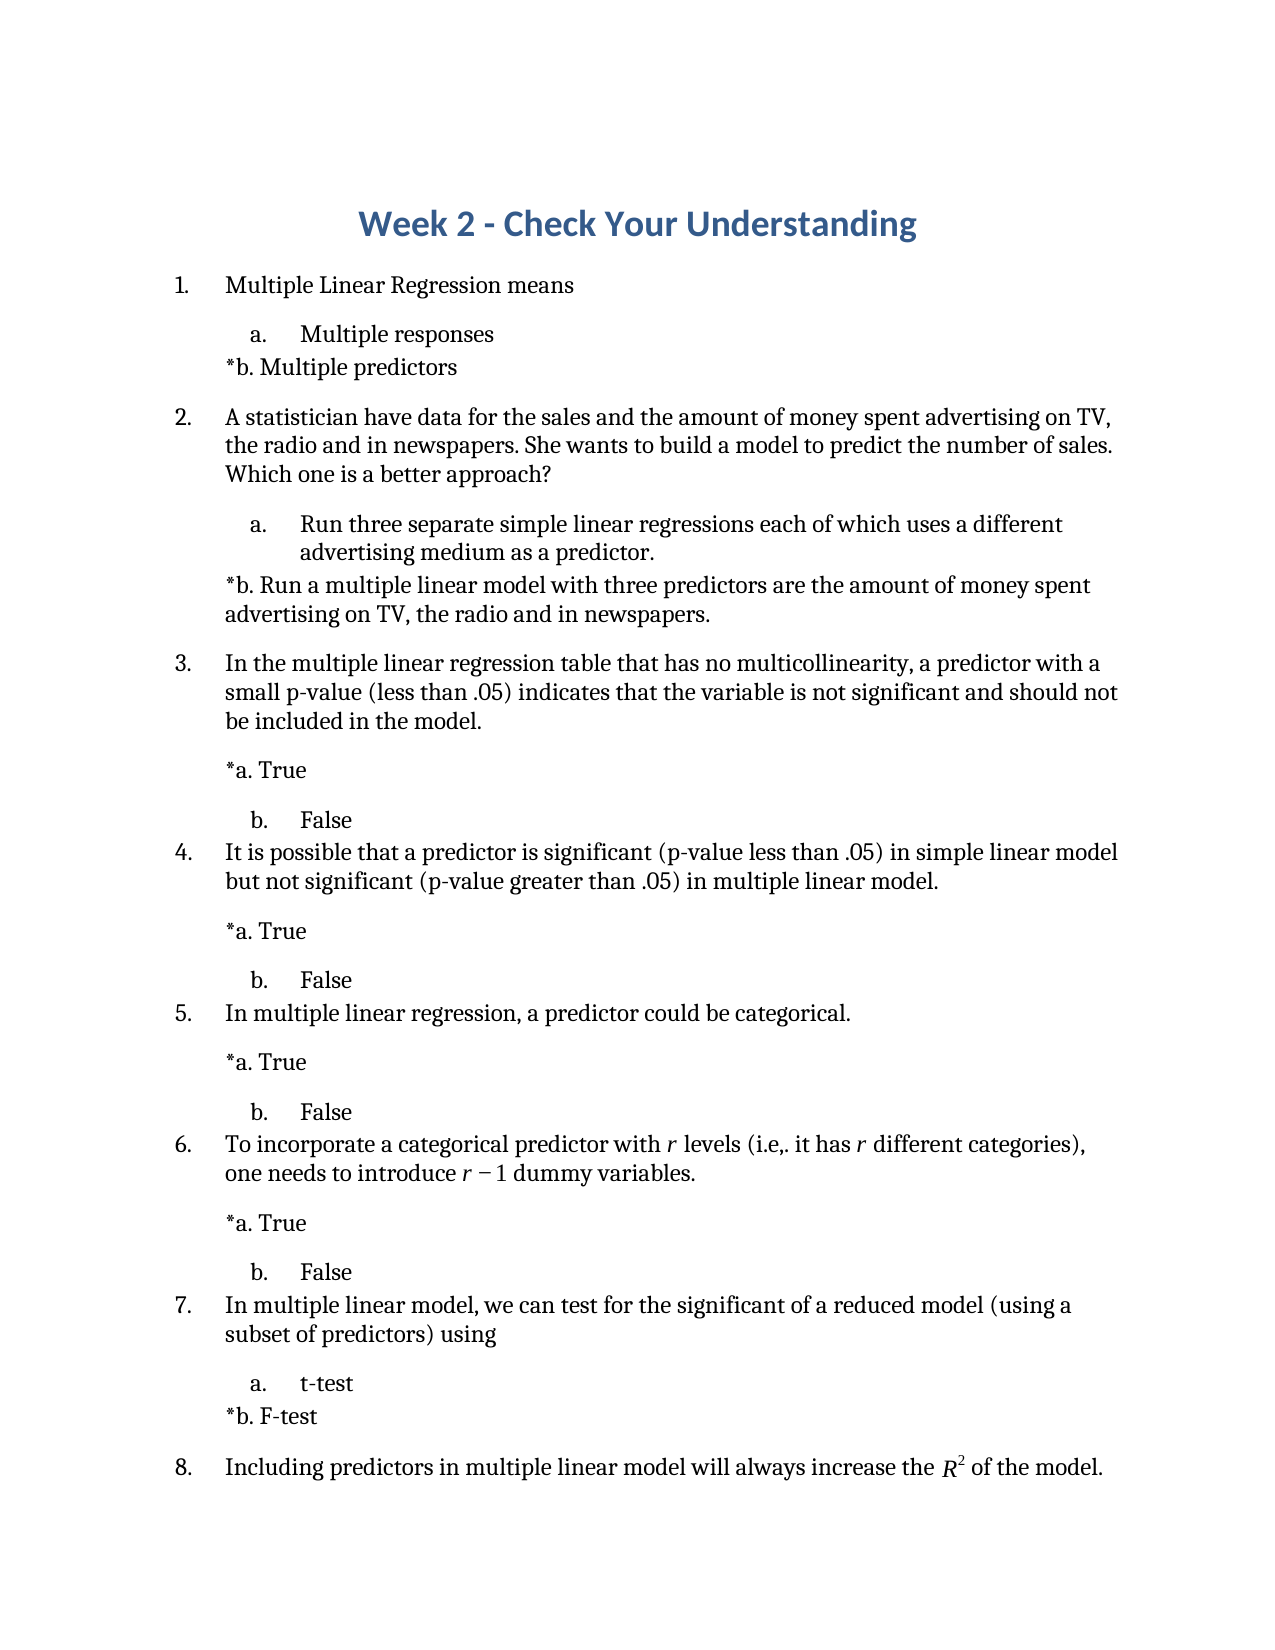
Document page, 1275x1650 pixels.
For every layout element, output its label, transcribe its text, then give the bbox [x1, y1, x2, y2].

list *a. True [175, 917, 1125, 945]
list *a. True [175, 1048, 1125, 1077]
list False [250, 1098, 1125, 1127]
title Week 2 - Check Your Understanding [150, 200, 1125, 246]
list *b. F-test [175, 1402, 1125, 1430]
list In the multiple linear regression table that has no multicollinearity, a predictor with a small p-value (less than .05) indicates that the variable is not significant and should not be included in the model. [175, 649, 1125, 735]
list False [250, 966, 1125, 995]
list t-test [250, 1369, 1125, 1398]
list Multiple Linear Regression means [175, 271, 1125, 299]
list *a. True [175, 1209, 1125, 1237]
list In multiple linear model, we can test for the significant of a reduced model (using a subset of predictors) using [175, 1291, 1125, 1348]
list Multiple responses [250, 320, 1125, 349]
list False [250, 1258, 1125, 1287]
list *b. Multiple predictors [175, 353, 1125, 382]
list False [250, 806, 1125, 834]
list *b. Run a multiple linear model with three predictors are the amount of money spent advertising on TV, the radio and in newspapers. [175, 571, 1125, 628]
list It is possible that a predictor is significant (p-value less than .05) in simple linear model but not significant (p-value greater than .05) in multiple linear model. [175, 838, 1125, 896]
list In multiple linear regression, a predictor could be categorical. [175, 999, 1125, 1027]
list Including predictors in multiple linear model will always increase the of the model. [175, 1451, 1125, 1482]
list Run three separate simple linear regressions each of which uses a different advertising medium as a predictor. [250, 509, 1125, 567]
list *a. True [175, 756, 1125, 785]
list To incorporate a categorical predictor with levels (i.e,. it has different categories), one needs to introduce dummy variables. [175, 1130, 1125, 1188]
list A statistician have data for the sales and the amount of money spent advertising on TV, the radio and in newspapers. She wants to build a model to predict the number of sales. Which one is a better approach? [175, 402, 1125, 489]
